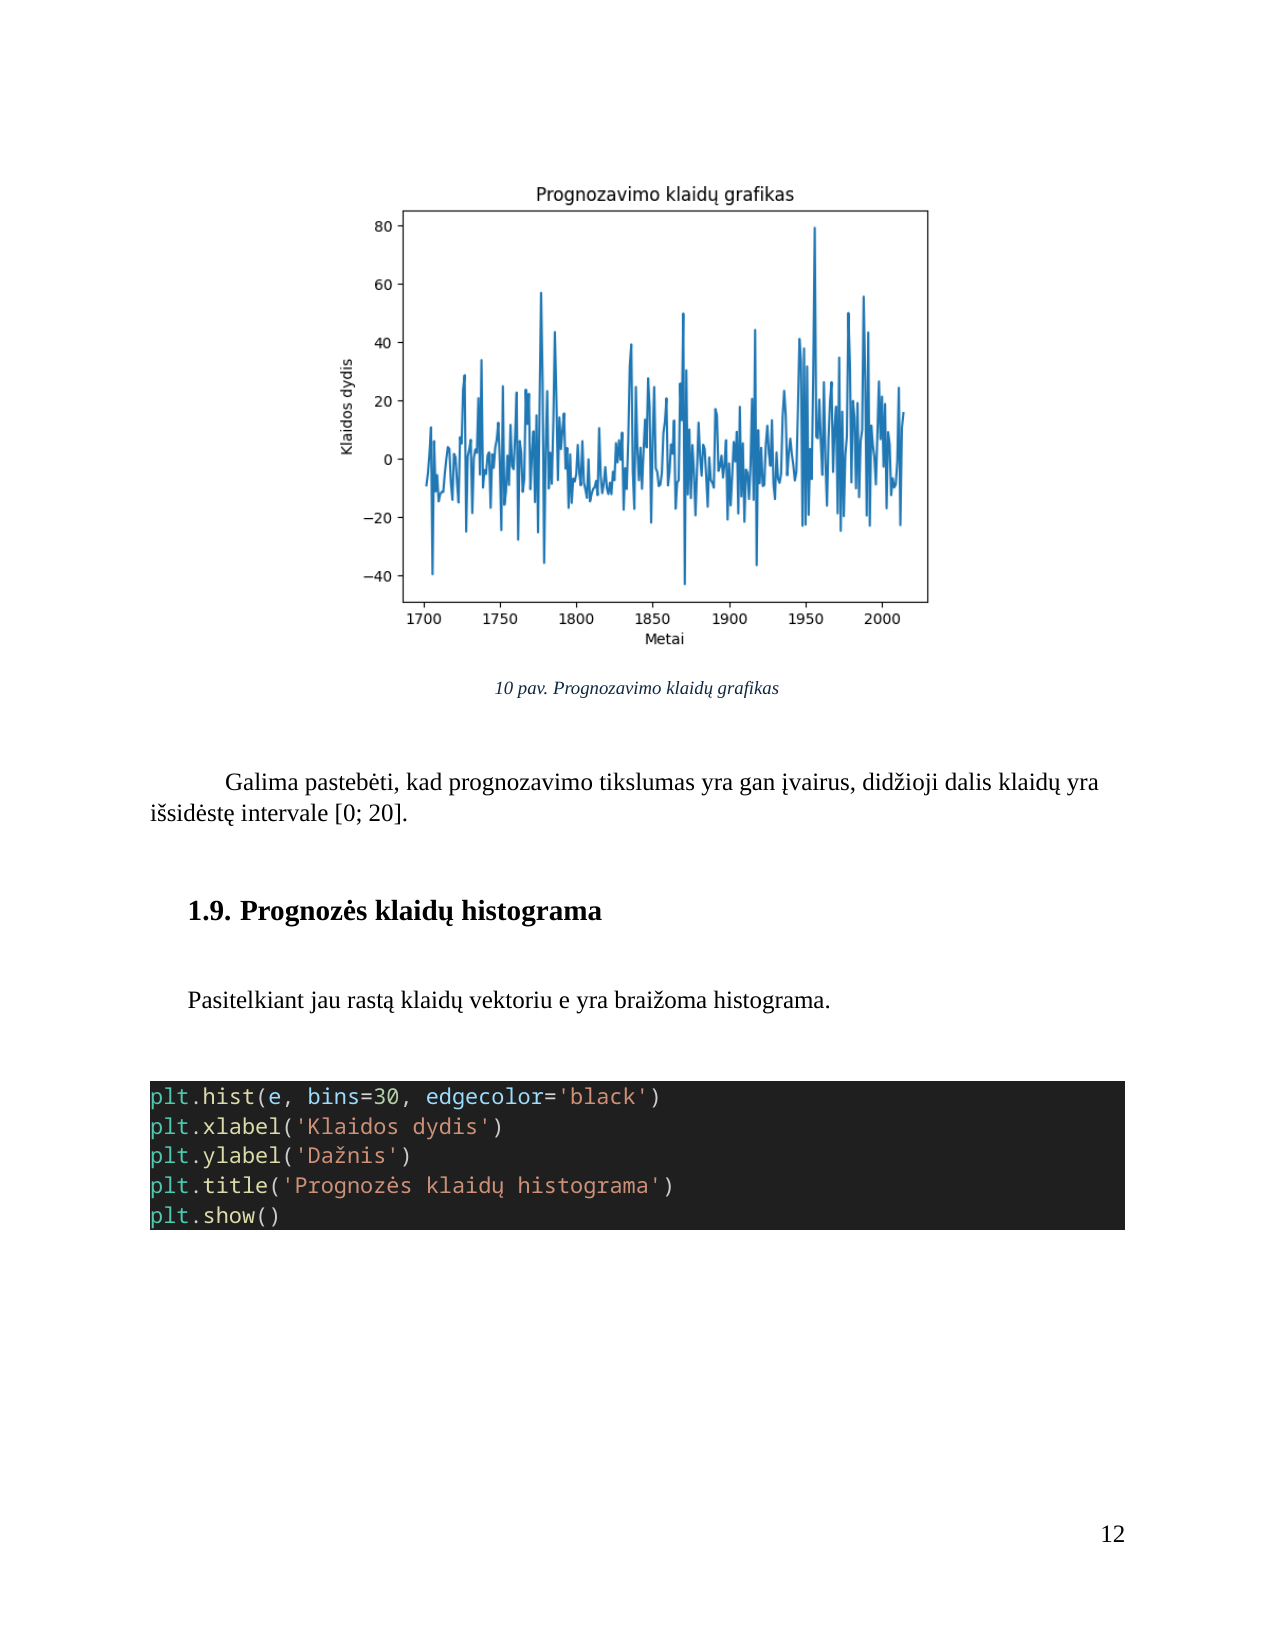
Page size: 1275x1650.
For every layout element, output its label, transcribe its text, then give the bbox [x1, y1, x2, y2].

text Galima pastebėti, kad prognozavimo tikslumas yra gan įvairus, didžioji dalis klaidų yra išsidėstę intervale [0; 20]. [150, 767, 1125, 827]
text plt.xlabel('Klaidos dydis') [150, 1111, 1125, 1141]
text plt.ylabel('Dažnis') [150, 1141, 1125, 1170]
text plt.title('Prognozės klaidų histograma') [150, 1170, 1125, 1200]
text 10 pav. Prognozavimo klaidų grafikas [150, 677, 1125, 698]
text Pasitelkiant jau rastą klaidų vektoriu e yra braižoma histograma. [187, 986, 1125, 1014]
subtitle Prognozės klaidų histograma [187, 893, 1125, 927]
text plt.hist(e, bins=30, edgecolor='black') [150, 1081, 1125, 1111]
text plt.show() [150, 1200, 1125, 1230]
picture [318, 150, 995, 658]
